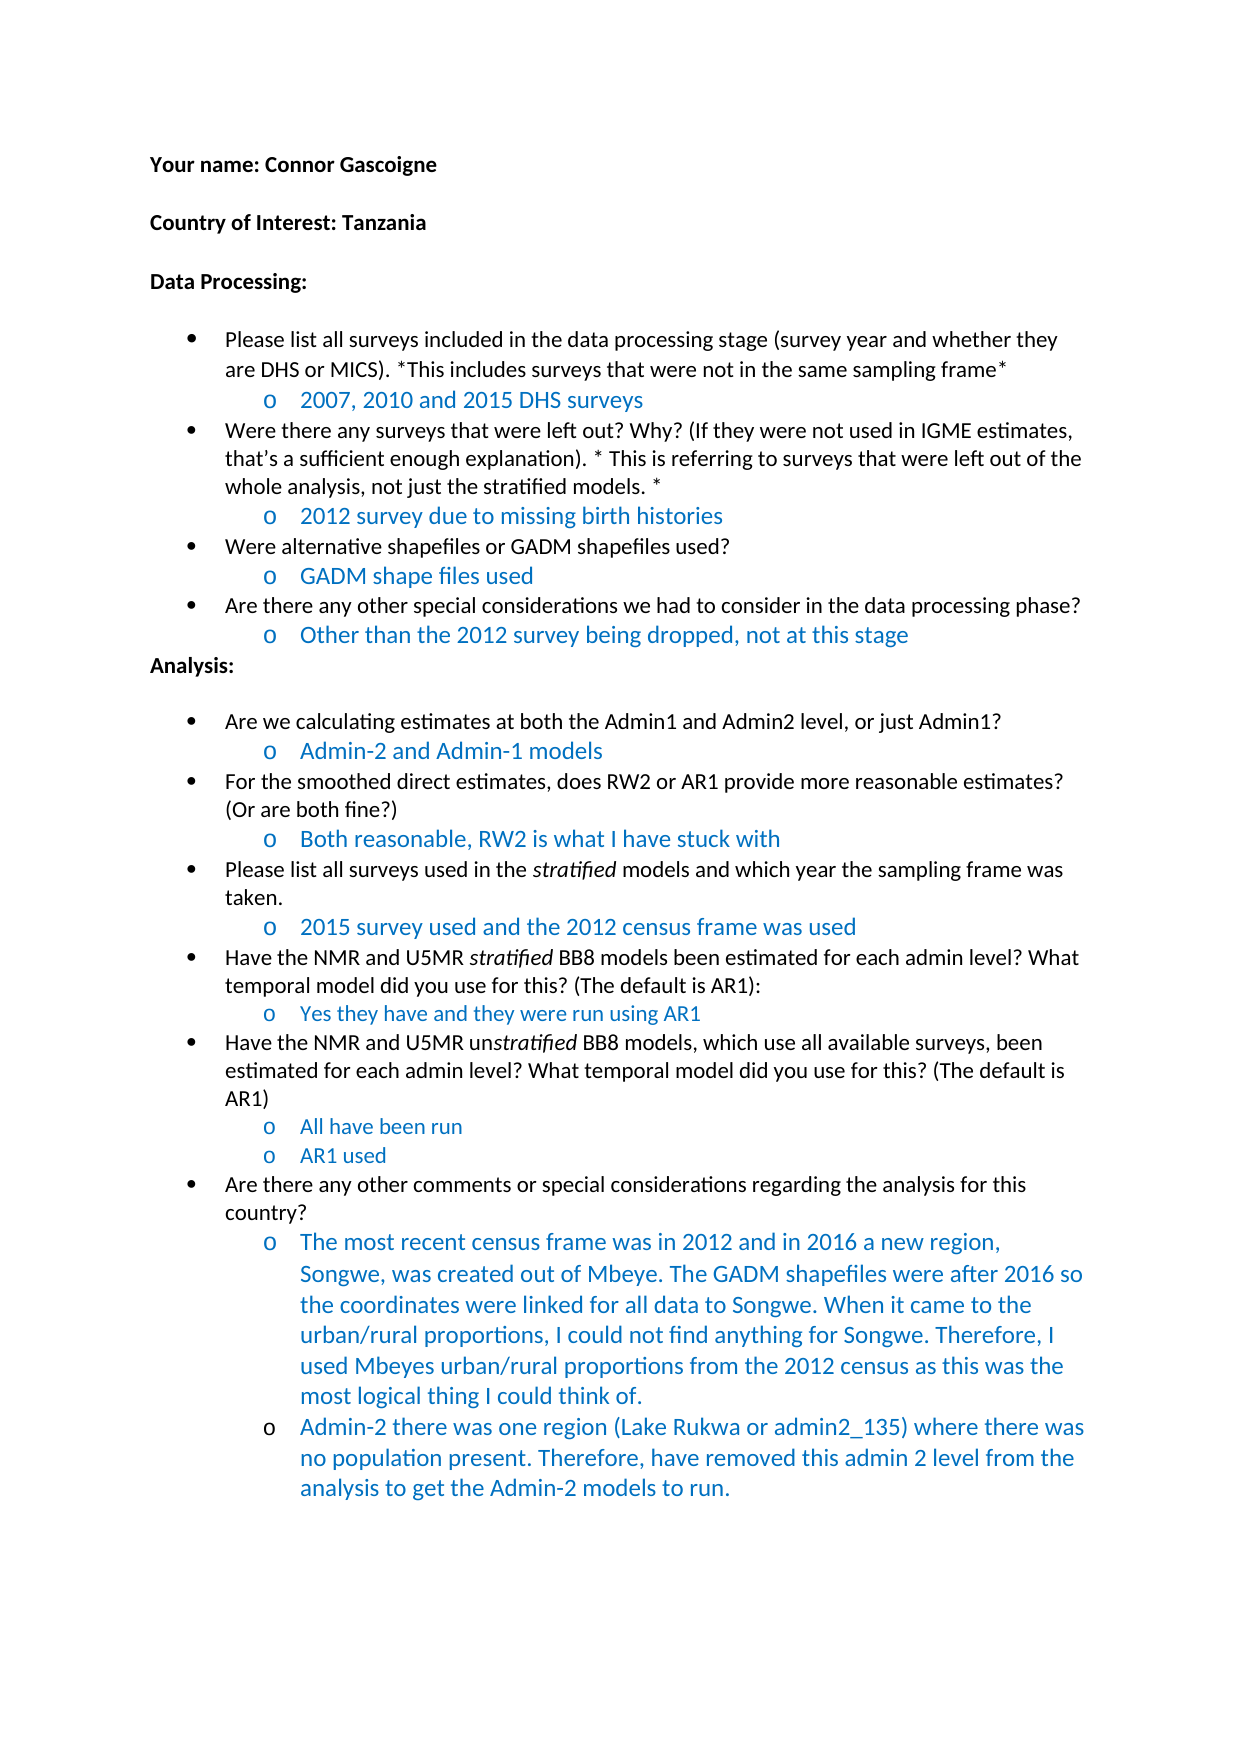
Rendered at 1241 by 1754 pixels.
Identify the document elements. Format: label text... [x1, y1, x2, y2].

list Are there any other special considerations we had to consider in the data processing phase? [187, 592, 1090, 619]
text Country of Interest: Tanzania [150, 208, 1090, 237]
list Have the NMR and U5MR stratified BB8 models been estimated for each admin level? What temporal model did you use for this? (The default is AR1): [187, 943, 1090, 999]
list Admin-2 there was one region (Lake Rukwa or admin2_135) where there was no population present. Therefore, have removed this admin 2 level from the analysis to get the Admin-2 models to run. [262, 1411, 1090, 1503]
list All have been run [262, 1112, 1090, 1141]
list Admin-2 and Admin-1 models [262, 735, 1090, 767]
list Both reasonable, RW2 is what I have stuck with [262, 823, 1090, 855]
text Data Processing: [150, 267, 1090, 295]
list 2007, 2010 and 2015 DHS surveys [262, 384, 1090, 416]
list For the smoothed direct estimates, does RW2 or AR1 provide more reasonable estimates? (Or are both fine?) [187, 767, 1090, 823]
list Have the NMR and U5MR unstratified BB8 models, which use all available surveys, been estimated for each admin level? What temporal model did you use for this? (The default is AR1) [187, 1028, 1090, 1112]
list AR1 used [262, 1141, 1090, 1170]
list Are we calculating estimates at both the Admin1 and Admin2 level, or just Admin1? [187, 707, 1090, 735]
text Analysis: [150, 651, 1090, 679]
list The most recent census frame was in 2012 and in 2016 a new region, Songwe, was created out of Mbeye. The GADM shapefiles were after 2016 so the coordinates were linked for all data to Songwe. When it came to the urban/rural proportions, I could not find anything for Songwe. Therefore, I used Mbeyes urban/rural proportions from the 2012 census as this was the most logical thing I could think of. [262, 1226, 1090, 1411]
list Are there any other comments or special considerations regarding the analysis for this country? [187, 1170, 1090, 1226]
list Please list all surveys included in the data processing stage (survey year and whether they are DHS or MICS). *This includes surveys that were not in the same sampling frame* [187, 326, 1090, 384]
list GADM shape files used [262, 560, 1090, 592]
list Please list all surveys used in the stratified models and which year the sampling frame was taken. [187, 855, 1090, 911]
list Were alternative shapefiles or GADM shapefiles used? [187, 532, 1090, 560]
text Your name: Connor Gascoigne [150, 150, 1090, 178]
list Other than the 2012 survey being dropped, not at this stage [262, 619, 1090, 651]
list 2015 survey used and the 2012 census frame was used [262, 911, 1090, 943]
list 2012 survey due to missing birth histories [262, 500, 1090, 532]
list Were there any surveys that were left out? Why? (If they were not used in IGME estimates, that’s a sufficient enough explanation). * This is referring to surveys that were left out of the whole analysis, not just the stratified models. * [187, 416, 1090, 500]
list Yes they have and they were run using AR1 [262, 999, 1090, 1028]
